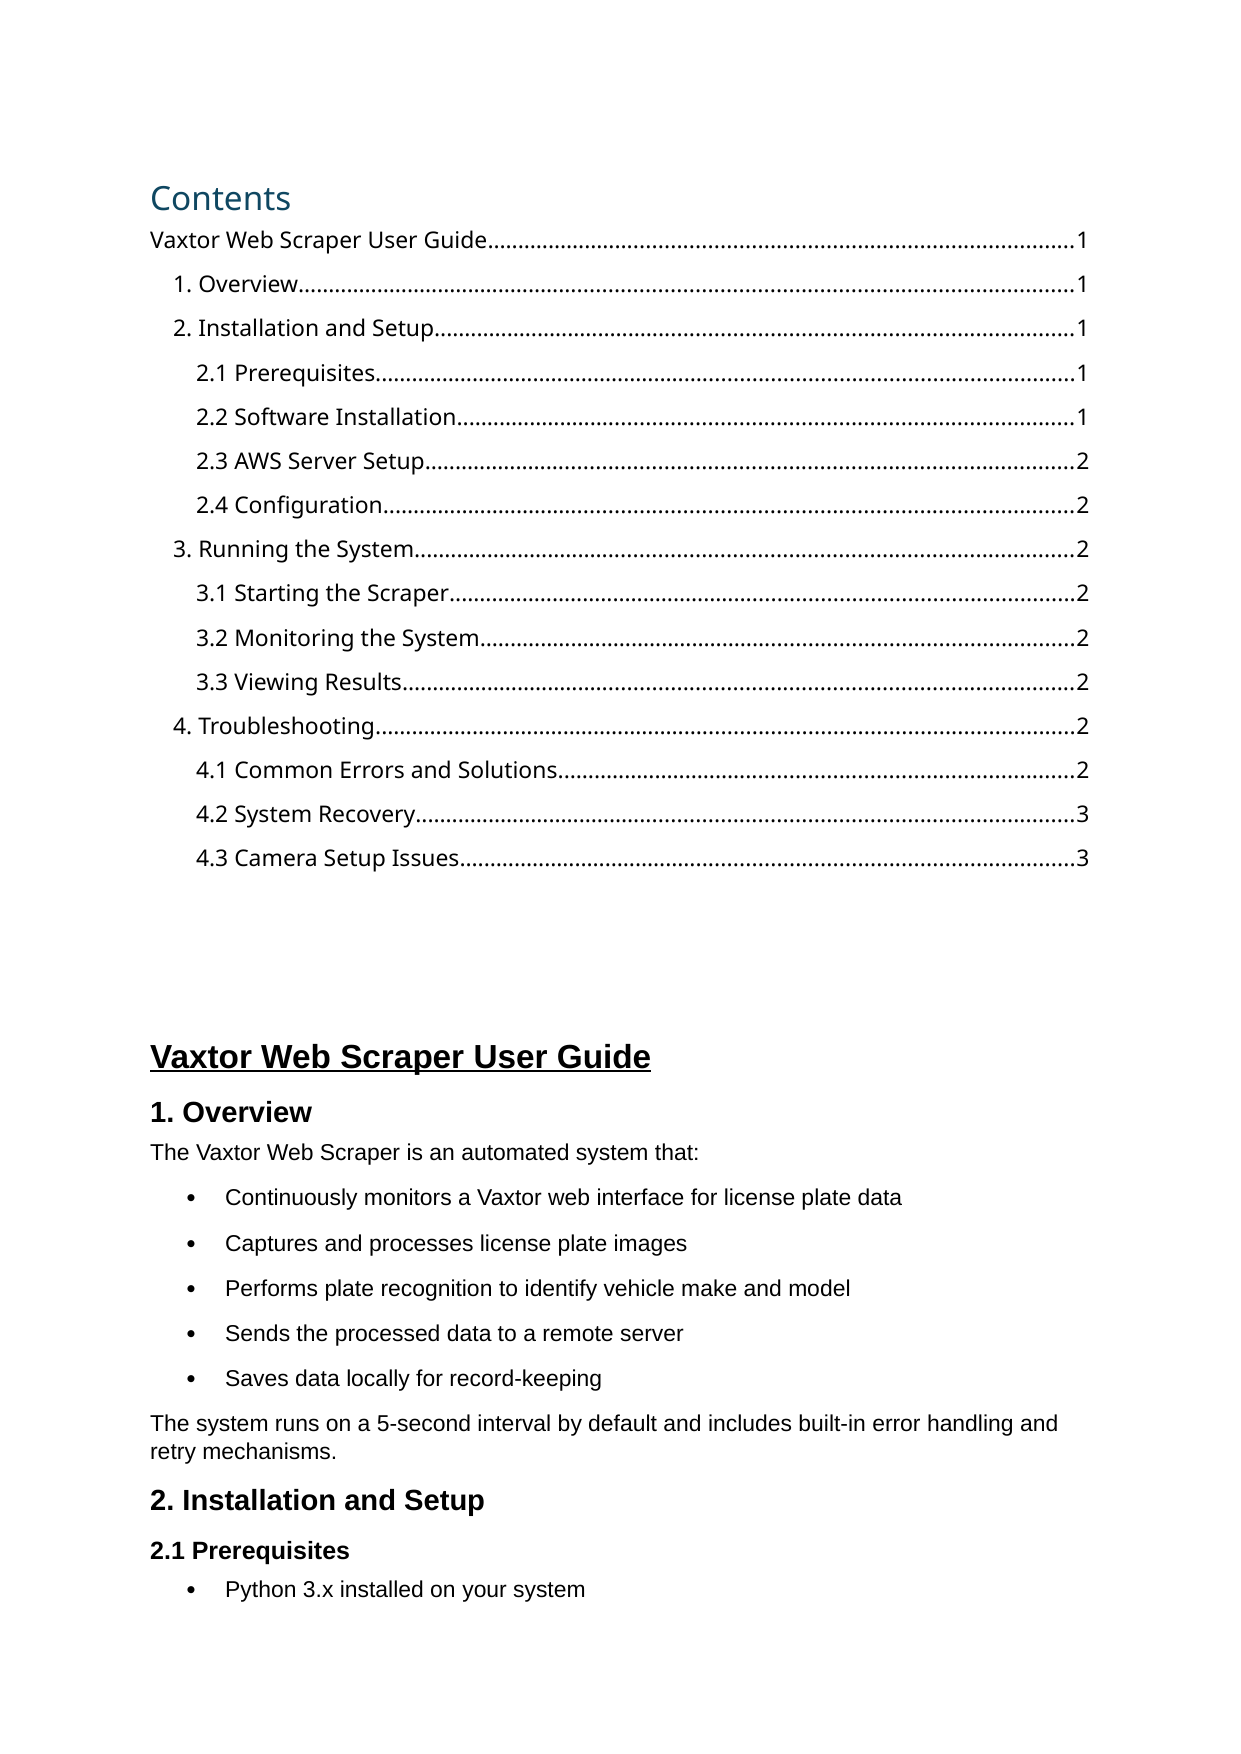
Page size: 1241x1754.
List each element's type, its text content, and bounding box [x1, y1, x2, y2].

list Saves data locally for record-keeping [187, 1365, 1090, 1391]
subtitle 2. Installation and Setup [150, 1483, 1090, 1517]
text The system runs on a 5-second interval by default and includes built-in error handling and retry mechanisms. [150, 1410, 1090, 1465]
list Sends the processed data to a remote server [187, 1320, 1090, 1346]
subtitle 1. Overview [150, 1095, 1090, 1128]
list Performs plate recognition to identify vehicle make and model [187, 1274, 1090, 1301]
list Python 3.x installed on your system [187, 1576, 1090, 1602]
list Captures and processes license plate images [187, 1229, 1090, 1256]
list Continuously monitors a Vaxtor web interface for license plate data [187, 1184, 1090, 1211]
text The Vaxtor Web Scraper is an automated system that: [150, 1139, 1090, 1166]
subtitle Vaxtor Web Scraper User Guide [150, 1037, 1090, 1075]
subtitle 2.1 Prerequisites [150, 1536, 1090, 1565]
